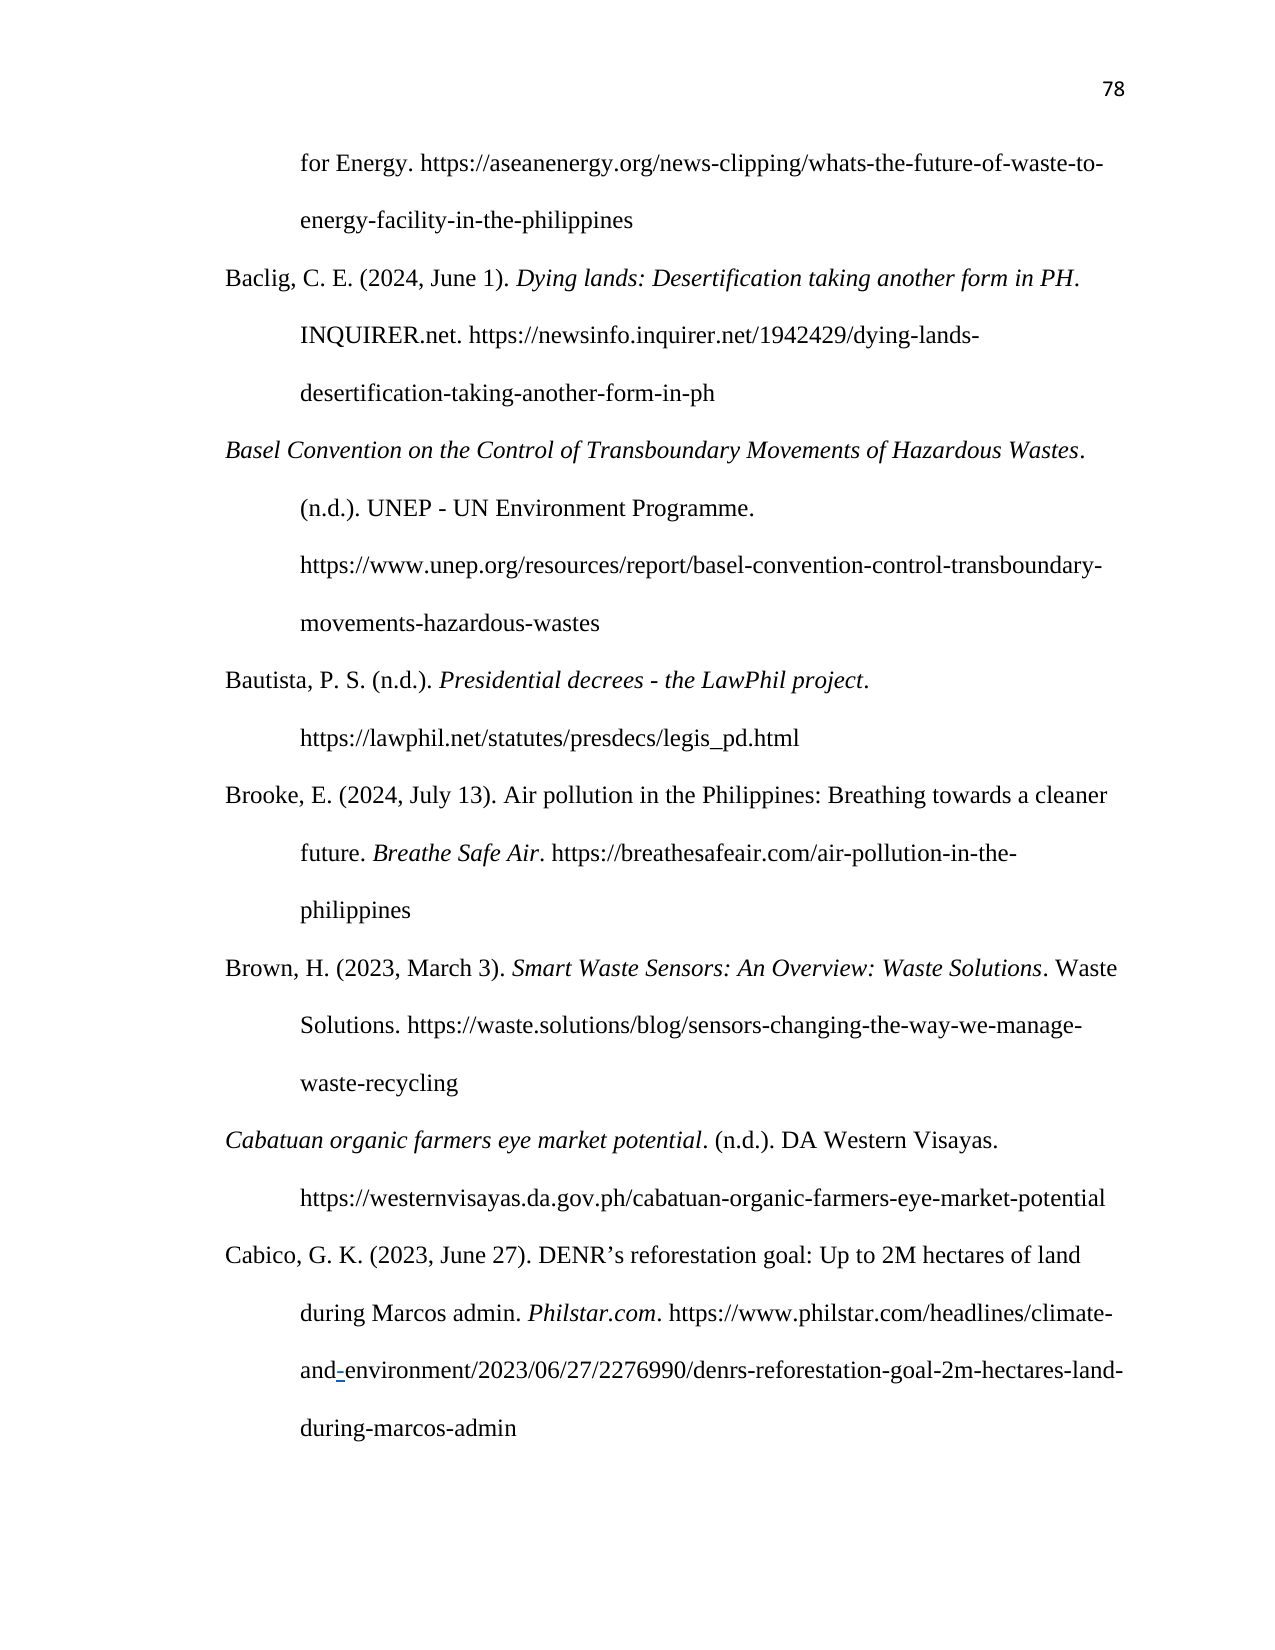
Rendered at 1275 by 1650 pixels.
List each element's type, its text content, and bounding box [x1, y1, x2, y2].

text Bautista, P. S. (n.d.). Presidential decrees - the LawPhil project. https://lawphil.net/statutes/presdecs/legis_pd.html [225, 665, 1125, 751]
text Basel Convention on the Control of Transboundary Movements of Hazardous Wastes. (n.d.). UNEP - UN Environment Programme. https://www.unep.org/resources/report/basel-convention-control-transboundary-movements-hazardous-wastes [225, 435, 1125, 636]
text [225, 148, 1125, 234]
text Cabatuan organic farmers eye market potential. (n.d.). DA Western Visayas. https://westernvisayas.da.gov.ph/cabatuan-organic-farmers-eye-market-potential [225, 1125, 1125, 1211]
text Brown, H. (2023, March 3). Smart Waste Sensors: An Overview: Waste Solutions. Waste Solutions. https://waste.solutions/blog/sensors-changing-the-way-we-manage-waste-recycling [225, 953, 1125, 1096]
text Baclig, C. E. (2024, June 1). Dying lands: Desertification taking another form in PH. INQUIRER.net. https://newsinfo.inquirer.net/1942429/dying-lands-desertification-taking-another-form-in-ph [225, 263, 1125, 406]
text Brooke, E. (2024, July 13). Air pollution in the Philippines: Breathing towards a cleaner future. Breathe Safe Air. https://breathesafeair.com/air-pollution-in-the-philippines [225, 780, 1125, 924]
text Cabico, G. K. (2023, June 27). DENR’s reforestation goal: Up to 2M hectares of land during Marcos admin. Philstar.com. https://www.philstar.com/headlines/climate-and-environment/2023/06/27/2276990/denrs-reforestation-goal-2m-hectares-land-during-marcos-admin [225, 1240, 1125, 1441]
